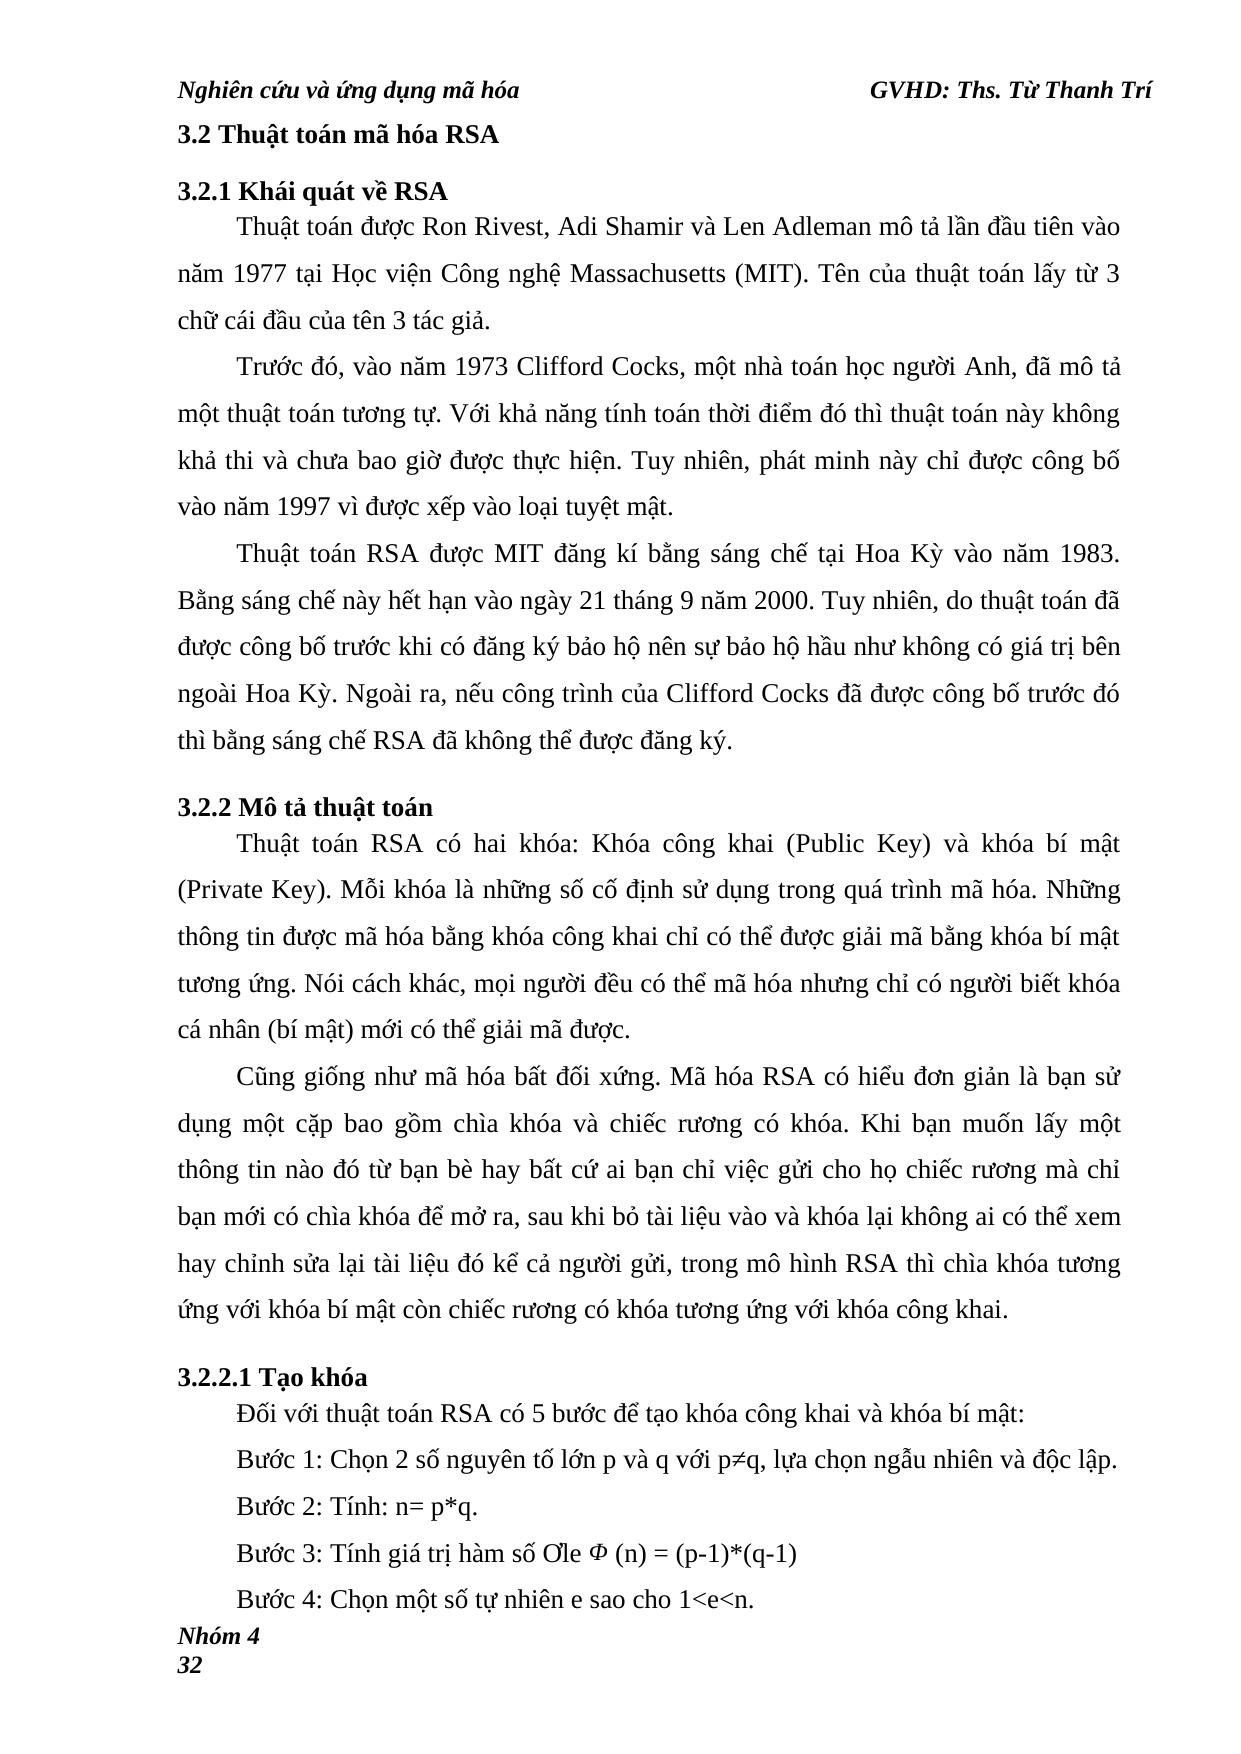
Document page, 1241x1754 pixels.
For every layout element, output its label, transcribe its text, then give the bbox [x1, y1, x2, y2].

subtitle 3.2.2 Mô tả thuật toán [177, 791, 1122, 822]
text Bước 3: Tính giá trị hàm số Ơle (n) = (p-1)*(q-1) [177, 1537, 1122, 1568]
subtitle 3.2 Thuật toán mã hóa RSA [177, 118, 1122, 149]
text Thuật toán RSA có hai khóa: Khóa công khai (Public Key) và khóa bí mật (Private Key). Mỗi khóa là những số cố định sử dụng trong quá trình mã hóa. Những thông tin được mã hóa bằng khóa công khai chỉ có thể được giải mã bằng khóa bí mật tương ứng. Nói cách khác, mọi người đều có thể mã hóa nhưng chỉ có người biết khóa cá nhân (bí mật) mới có thể giải mã được. [177, 827, 1122, 1045]
text Cũng giống như mã hóa bất đối xứng. Mã hóa RSA có hiểu đơn giản là bạn sử dụng một cặp bao gồm chìa khóa và chiếc rương có khóa. Khi bạn muốn lấy một thông tin nào đó từ bạn bè hay bất cứ ai bạn chỉ việc gửi cho họ chiếc rương mà chỉ bạn mới có chìa khóa để mở ra, sau khi bỏ tài liệu vào và khóa lại không ai có thể xem hay chỉnh sửa lại tài liệu đó kể cả người gửi, trong mô hình RSA thì chìa khóa tương ứng với khóa bí mật còn chiếc rương có khóa tương ứng với khóa công khai. [177, 1060, 1122, 1325]
text Bước 2: Tính: n= p*q. [177, 1490, 1122, 1521]
text Thuật toán được Ron Rivest, Adi Shamir và Len Adleman mô tả lần đầu tiên vào năm 1977 tại Học viện Công nghệ Massachusetts (MIT). Tên của thuật toán lấy từ 3 chữ cái đầu của tên 3 tác giả. [177, 210, 1122, 335]
subtitle 3.2.1 Khái quát về RSA [177, 175, 1122, 206]
text Bước 4: Chọn một số tự nhiên e sao cho 1<e<n. [177, 1583, 1122, 1615]
subtitle 3.2.2.1 Tạo khóa [177, 1361, 1122, 1392]
text Bước 1: Chọn 2 số nguyên tố lớn p và q với p≠q, lựa chọn ngẫu nhiên và độc lập. [177, 1443, 1122, 1475]
text Trước đó, vào năm 1973 Clifford Cocks, một nhà toán học người Anh, đã mô tả một thuật toán tương tự. Với khả năng tính toán thời điểm đó thì thuật toán này không khả thi và chưa bao giờ được thực hiện. Tuy nhiên, phát minh này chỉ được công bố vào năm 1997 vì được xếp vào loại tuyệt mật. [177, 350, 1122, 522]
text Đối với thuật toán RSA có 5 bước để tạo khóa công khai và khóa bí mật: [177, 1397, 1122, 1428]
text Thuật toán RSA được MIT đăng kí bằng sáng chế tại Hoa Kỳ vào năm 1983. Bằng sáng chế này hết hạn vào ngày 21 tháng 9 năm 2000. Tuy nhiên, do thuật toán đã được công bố trước khi có đăng ký bảo hộ nên sự bảo hộ hầu như không có giá trị bên ngoài Hoa Kỳ. Ngoài ra, nếu công trình của Clifford Cocks đã được công bố trước đó thì bằng sáng chế RSA đã không thể được đăng ký. [177, 537, 1122, 755]
